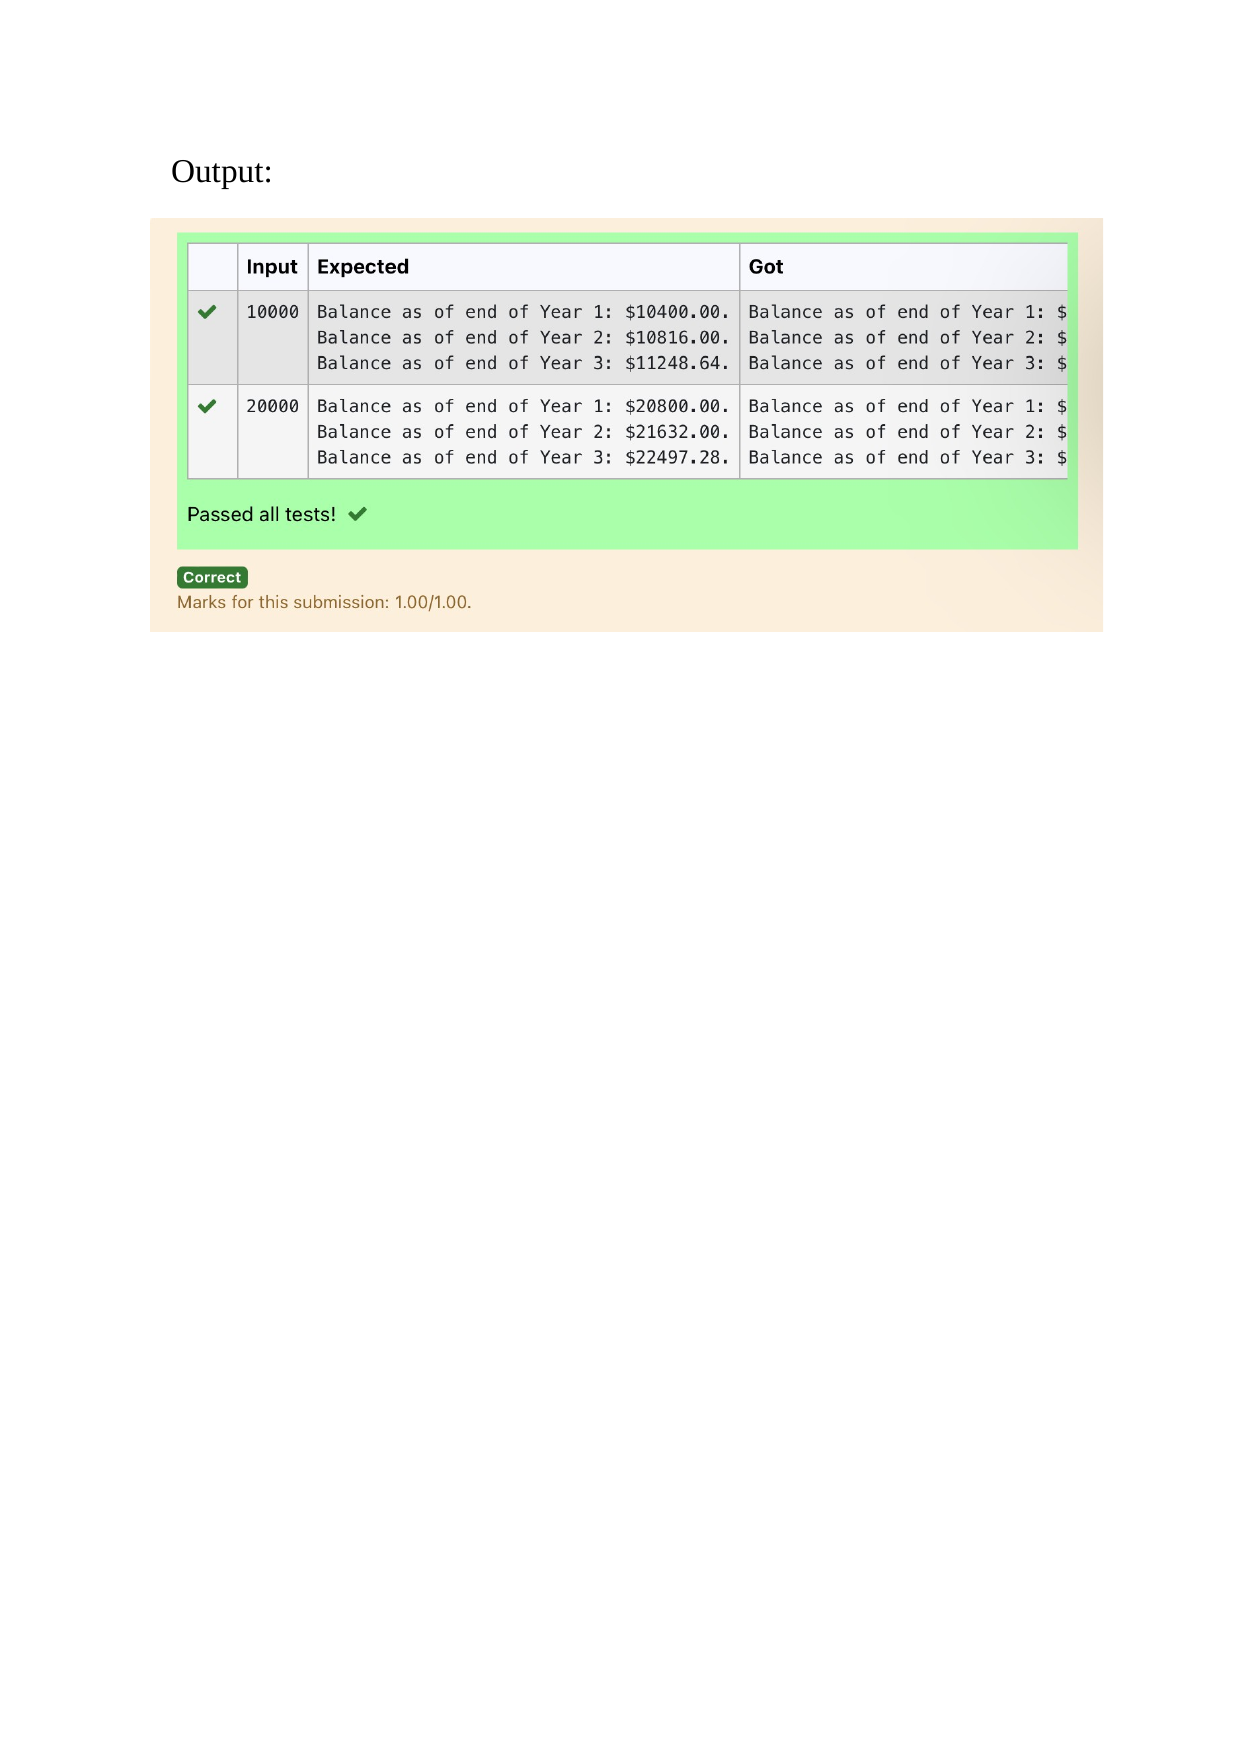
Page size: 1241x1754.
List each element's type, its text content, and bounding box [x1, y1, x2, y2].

picture [150, 218, 1104, 632]
subtitle Output: [150, 151, 1136, 189]
